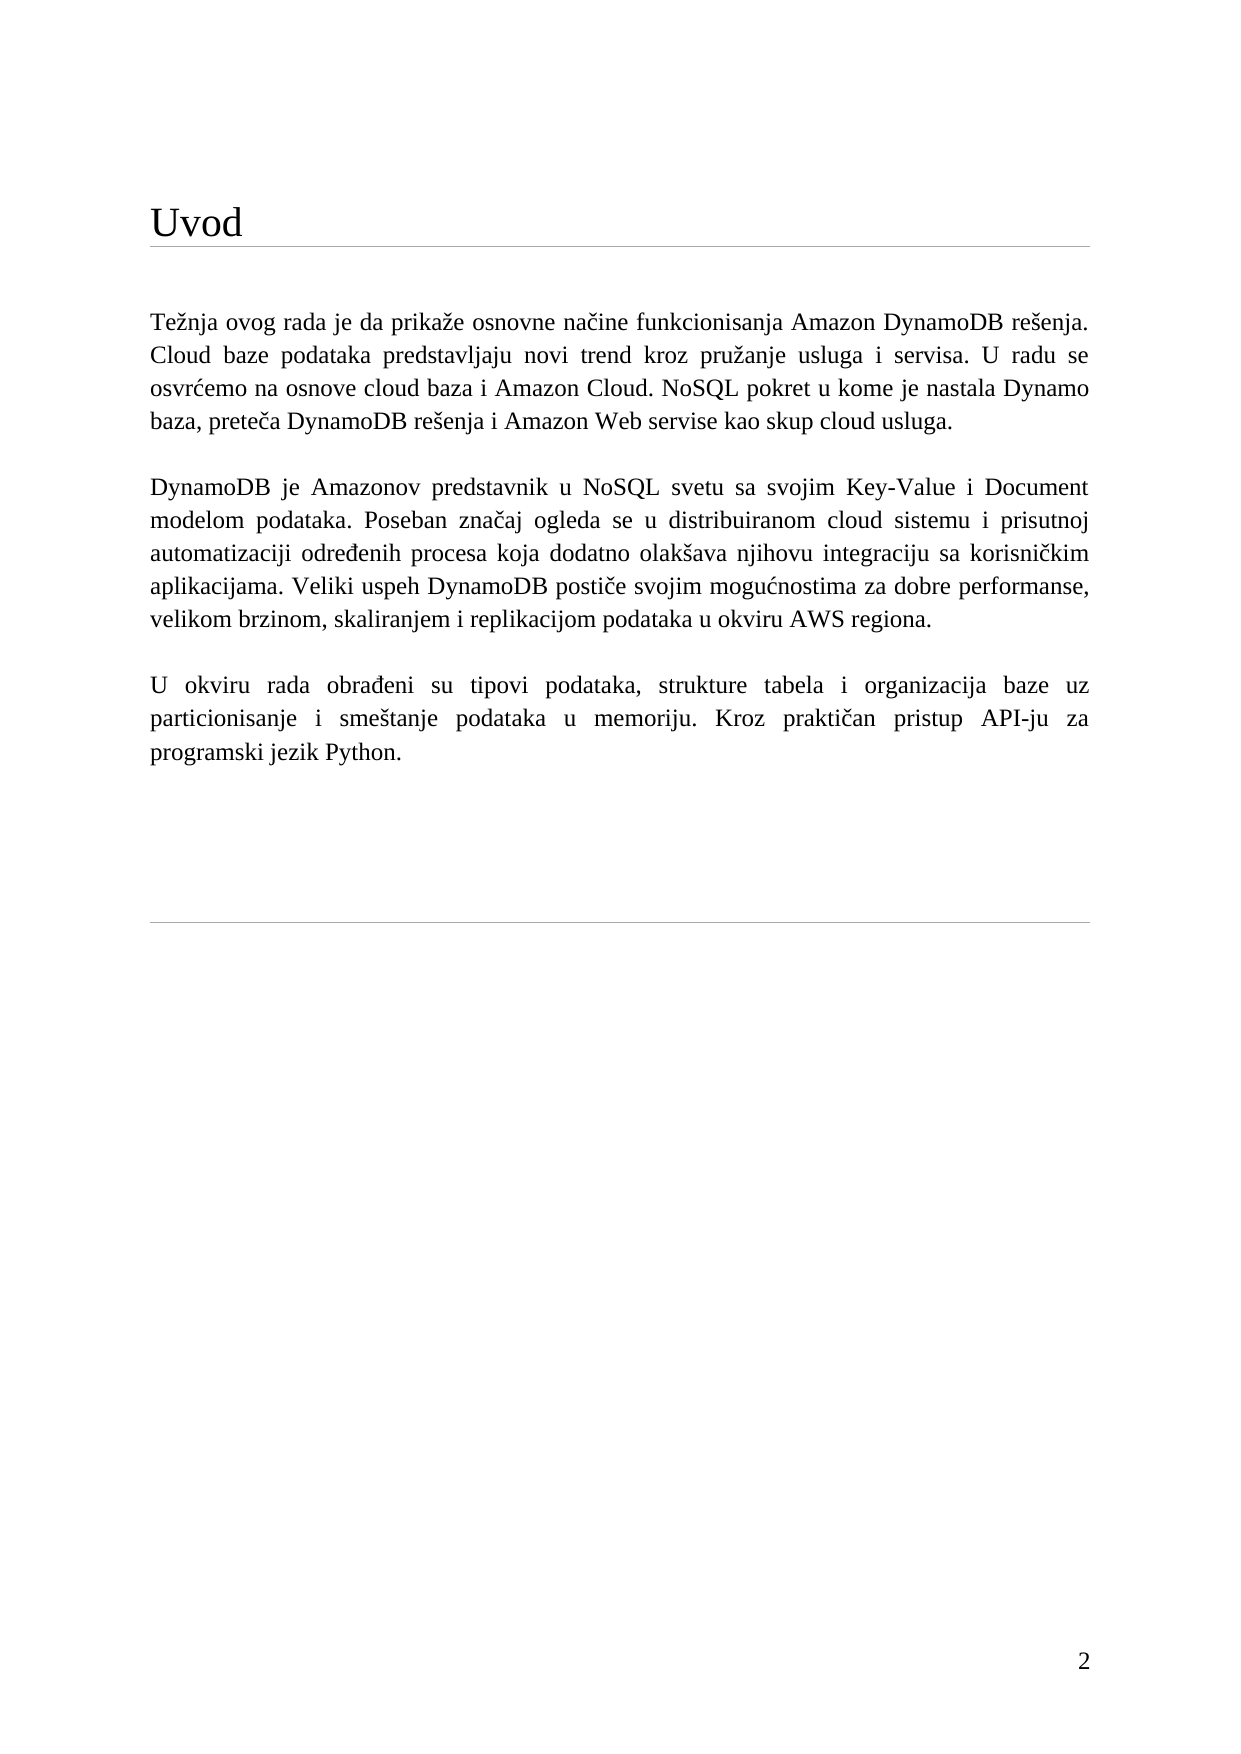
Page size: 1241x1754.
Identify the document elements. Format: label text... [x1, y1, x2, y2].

subtitle Uvod [150, 198, 1090, 246]
text Težnja ovog rada je da prikaže osnovne načine funkcionisanja Amazon DynamoDB rešenja. Cloud baze podataka predstavljaju novi trend kroz pružanje usluga i servisa. U radu se osvrćemo na osnove cloud baza i Amazon Cloud. NoSQL pokret u kome je nastala Dynamo baza, preteča DynamoDB rešenja i Amazon Web servise kao skup cloud usluga. [150, 307, 1090, 435]
text U okviru rada obrađeni su tipovi podataka, strukture tabela i organizacija baze uz particionisanje i smeštanje podataka u memoriju. Kroz praktičan pristup API-ju za programski jezik Python. [150, 671, 1090, 765]
text DynamoDB je Amazonov predstavnik u NoSQL svetu sa svojim Key-Value i Document modelom podataka. Poseban značaj ogleda se u distribuiranom cloud sistemu i prisutnoj automatizaciji određenih procesa koja dodatno olakšava njihovu integraciju sa korisničkim aplikacijama. Veliki uspeh DynamoDB postiče svojim mogućnostima za dobre performanse, velikom brzinom, skaliranjem i replikacijom podataka u okviru AWS regiona. [150, 472, 1090, 633]
